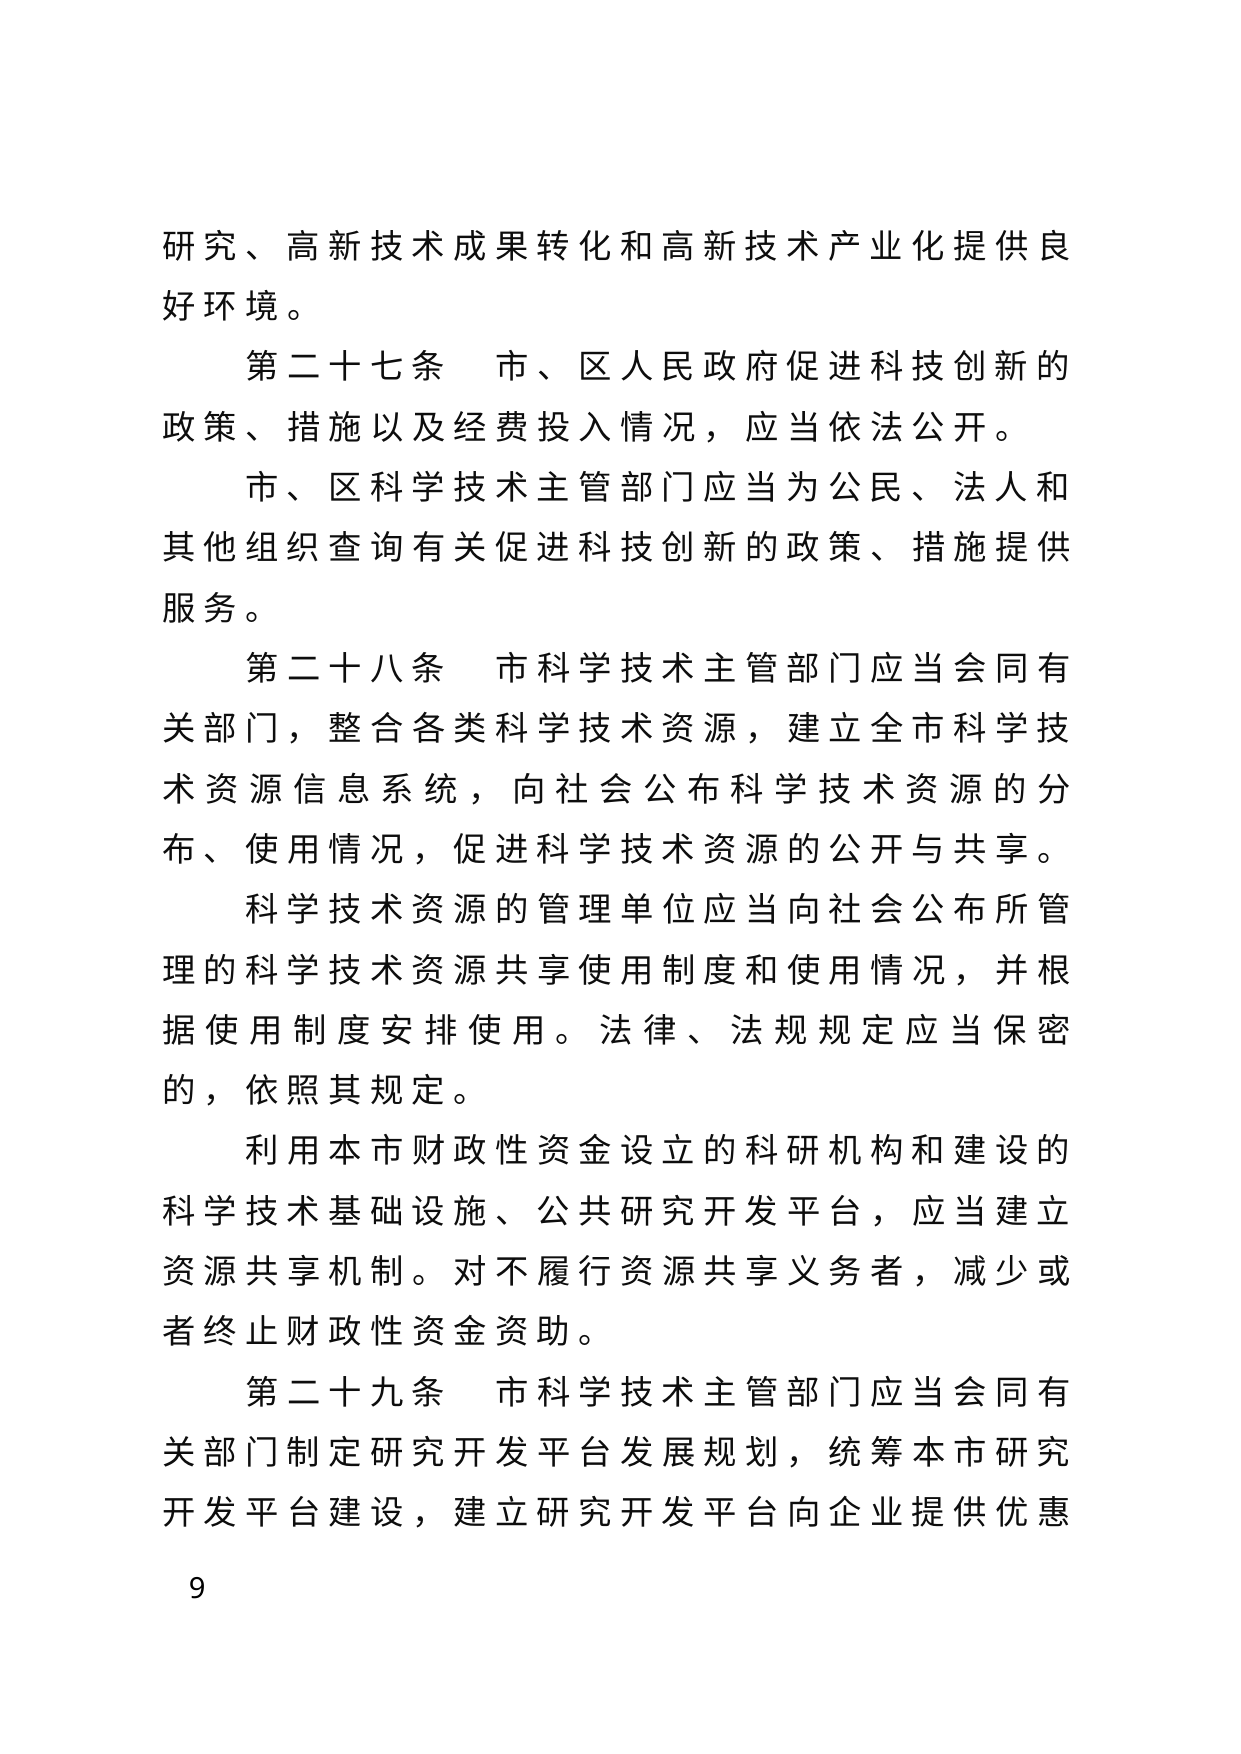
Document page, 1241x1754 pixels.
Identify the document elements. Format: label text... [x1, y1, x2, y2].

text 科学技术资源的管理单位应当向社会公布所管理的科学技术资源共享使用制度和使用情况，并根据使用制度安排使用。法律、法规规定应当保密的，依照其规定。 [162, 877, 1078, 1118]
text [162, 213, 1078, 334]
text 第二十八条 市科学技术主管部门应当会同有关部门，整合各类科学技术资源，建立全市科学技术资源信息系统，向社会公布科学技术资源的分布、使用情况，促进科学技术资源的公开与共享。 [162, 636, 1078, 877]
text 第二十七条 市、区人民政府促进科技创新的政策、措施以及经费投入情况，应当依法公开。 [162, 334, 1078, 455]
text 市、区科学技术主管部门应当为公民、法人和其他组织查询有关促进科技创新的政策、措施提供服务。 [162, 455, 1078, 636]
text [162, 1359, 1078, 1540]
text 利用本市财政性资金设立的科研机构和建设的科学技术基础设施、公共研究开发平台，应当建立资源共享机制。对不履行资源共享义务者，减少或者终止财政性资金资助。 [162, 1118, 1078, 1359]
